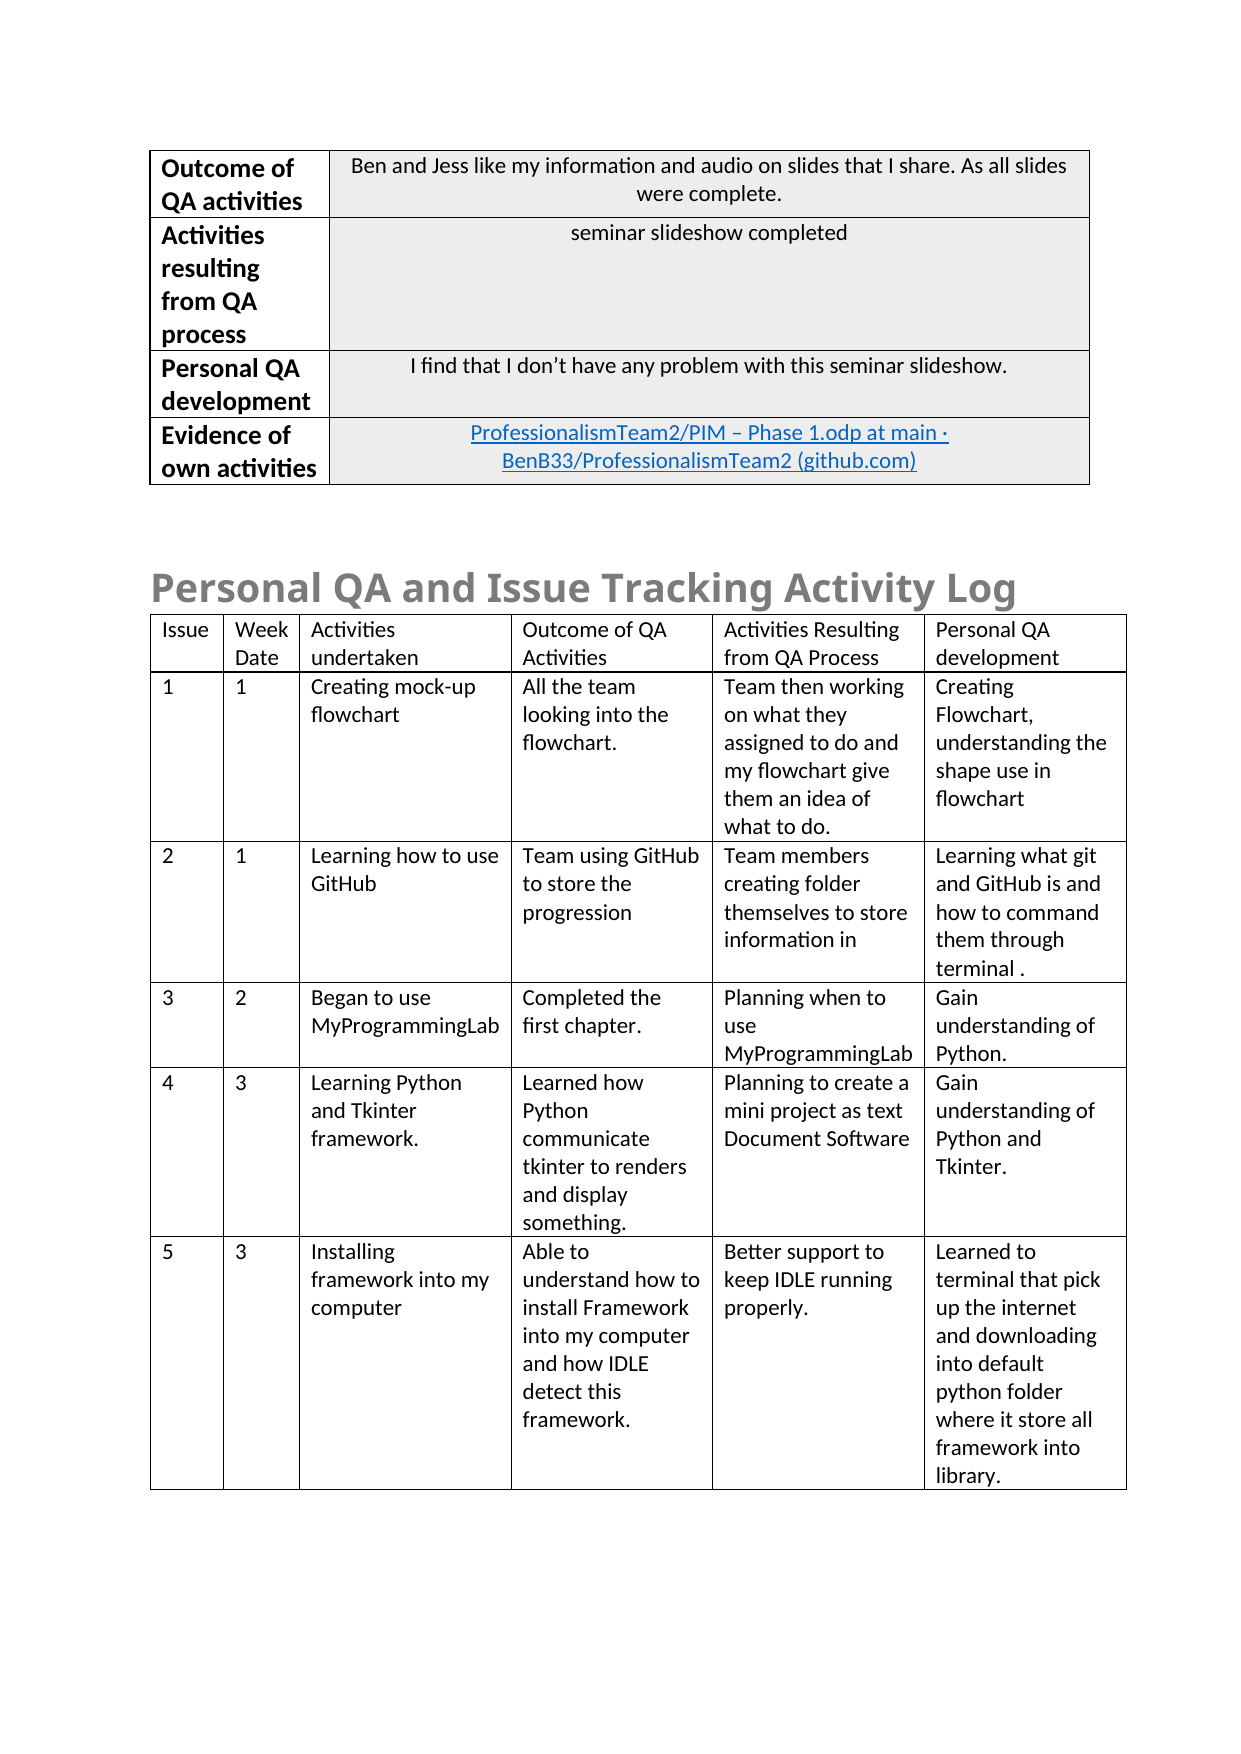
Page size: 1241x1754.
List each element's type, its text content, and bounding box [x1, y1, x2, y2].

table_cell ProfessionalismTeam2/PIM – Phase 1.odp at main · BenB33/ProfessionalismTeam2 (github.com) [330, 418, 1089, 484]
table_cell 3 [151, 983, 223, 1067]
table_cell seminar slideshow completed [330, 218, 1089, 350]
table_header Issue [151, 615, 223, 671]
table_cell Outcome of QA activities [151, 151, 329, 217]
table_header Personal QA development [925, 615, 1126, 671]
table_cell Learned to terminal that pick up the internet and downloading into default python folder where it store all framework into library. [925, 1237, 1126, 1489]
table_cell Better support to keep IDLE running properly. [713, 1237, 924, 1489]
table_header Week Date [224, 615, 299, 671]
table_header Activities undertaken [300, 615, 511, 671]
subtitle Personal QA and Issue Tracking Activity Log [150, 560, 1090, 614]
table_cell 2 [151, 842, 223, 982]
table_cell Learning what git and GitHub is and how to command them through terminal . [925, 842, 1126, 982]
table_header Outcome of QA Activities [512, 615, 712, 671]
table_cell 5 [151, 1237, 223, 1489]
table_cell Creating mock-up flowchart [300, 673, 511, 841]
table_cell Learning Python and Tkinter framework. [300, 1068, 511, 1236]
table_cell Planning to create a mini project as text Document Software [713, 1068, 924, 1236]
table_cell Learning how to use GitHub [300, 842, 511, 982]
table_cell Learned how Python communicate tkinter to renders and display something. [512, 1068, 712, 1236]
table_cell I find that I don’t have any problem with this seminar slideshow. [330, 351, 1089, 417]
table_cell Completed the first chapter. [512, 983, 712, 1067]
table_cell 3 [224, 1068, 299, 1236]
table_cell 2 [224, 983, 299, 1067]
table_header Activities Resulting from QA Process [713, 615, 924, 671]
table_cell Gain understanding of Python. [925, 983, 1126, 1067]
table_cell 1 [224, 673, 299, 841]
table_cell 4 [151, 1068, 223, 1236]
table_cell Planning when to use MyProgrammingLab [713, 983, 924, 1067]
table_cell 1 [224, 842, 299, 982]
table_cell Began to use MyProgrammingLab [300, 983, 511, 1067]
table_cell Gain understanding of Python and Tkinter. [925, 1068, 1126, 1236]
table_cell Personal QA development [151, 351, 329, 417]
table_cell Activities resulting from QA process [151, 218, 329, 350]
table_cell Team using GitHub to store the progression [512, 842, 712, 982]
table_cell Ben and Jess like my information and audio on slides that I share. As all slides were complete. [330, 151, 1089, 217]
table_cell Evidence of own activities [151, 418, 329, 484]
table_cell 1 [151, 673, 223, 841]
table_cell 3 [224, 1237, 299, 1489]
table_cell Creating Flowchart, understanding the shape use in flowchart [925, 673, 1126, 841]
table_cell All the team looking into the flowchart. [512, 673, 712, 841]
table_cell Team then working on what they assigned to do and my flowchart give them an idea of what to do. [713, 673, 924, 841]
table_cell Installing framework into my computer [300, 1237, 511, 1489]
table_cell Team members creating folder themselves to store information in [713, 842, 924, 982]
table_cell Able to understand how to install Framework into my computer and how IDLE detect this framework. [512, 1237, 712, 1489]
